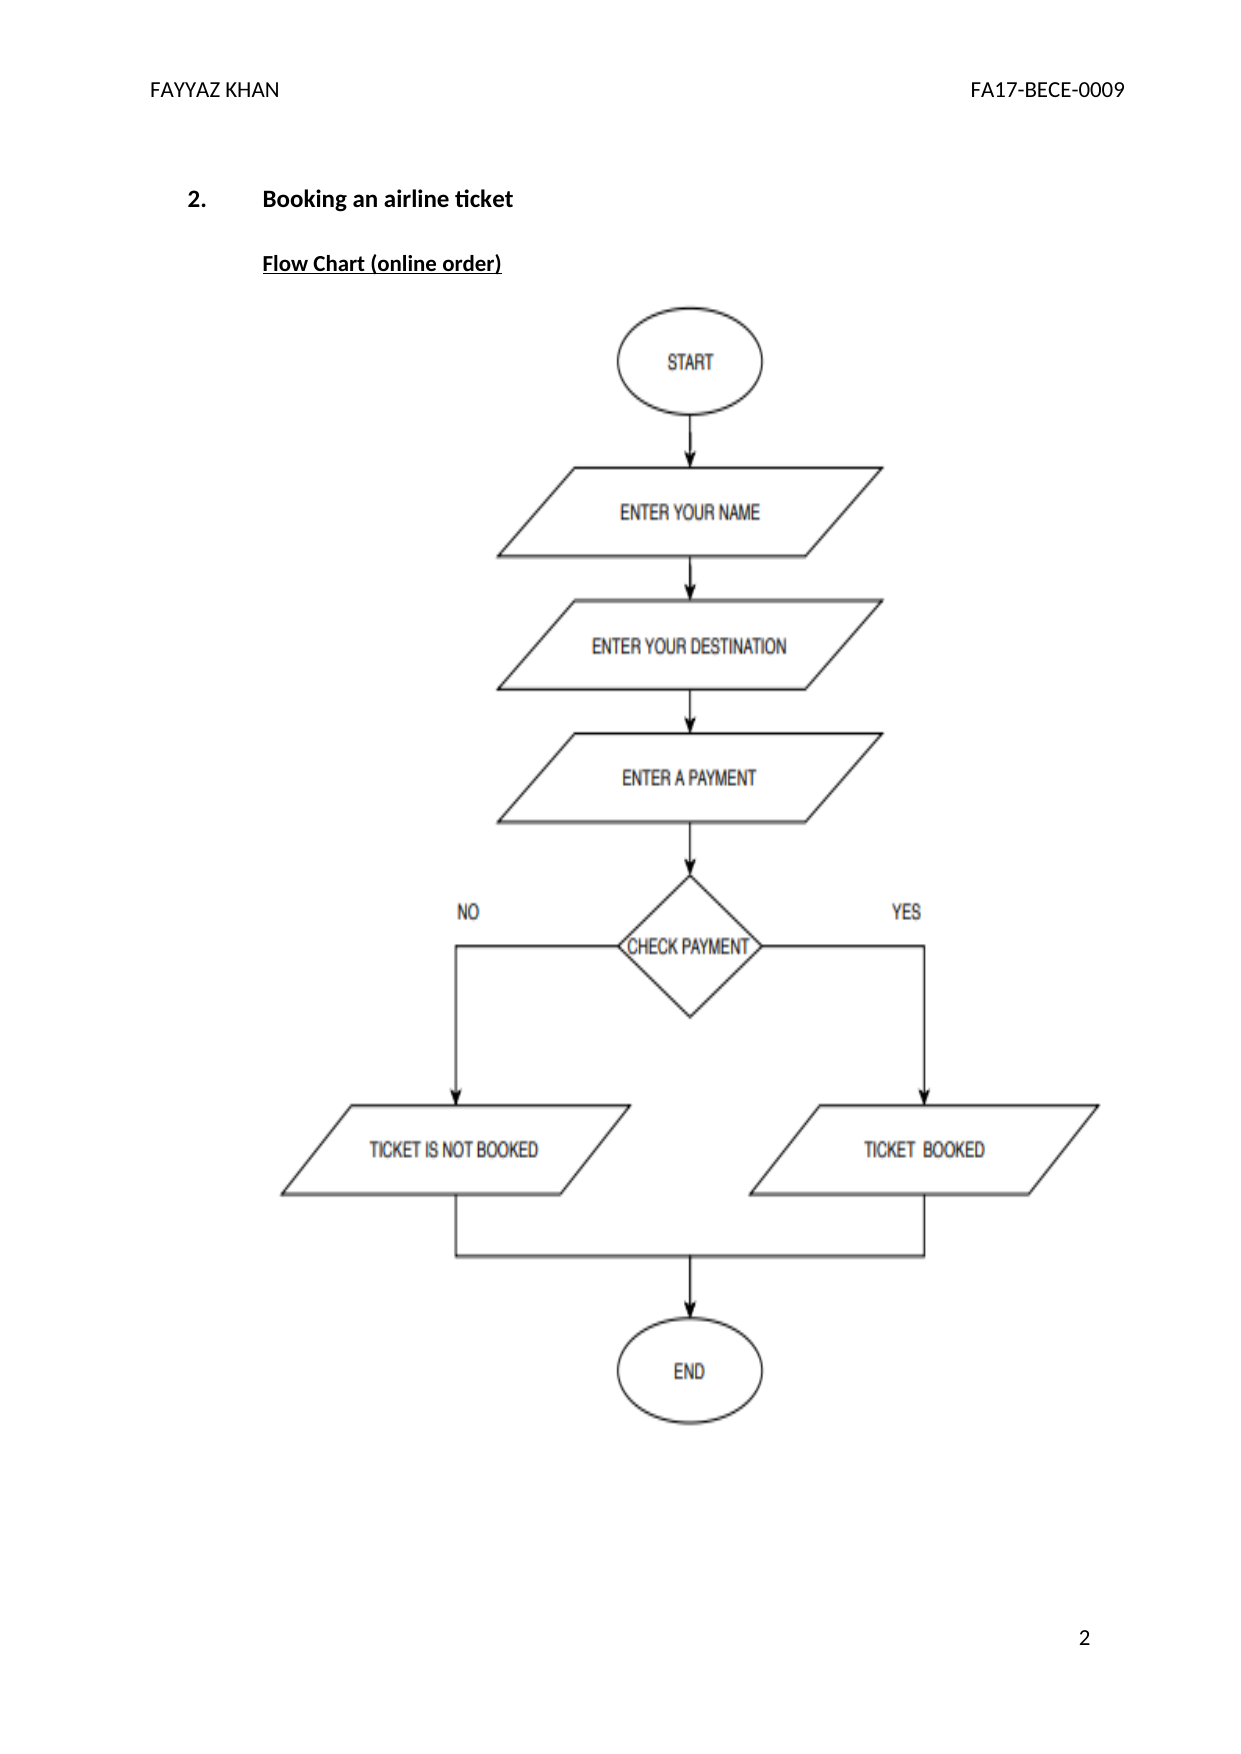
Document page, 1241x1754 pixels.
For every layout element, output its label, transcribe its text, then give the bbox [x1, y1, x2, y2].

list Booking an airline ticket [187, 183, 1090, 213]
picture [262, 278, 1104, 1472]
list Flow Chart (online order) [262, 249, 1090, 277]
